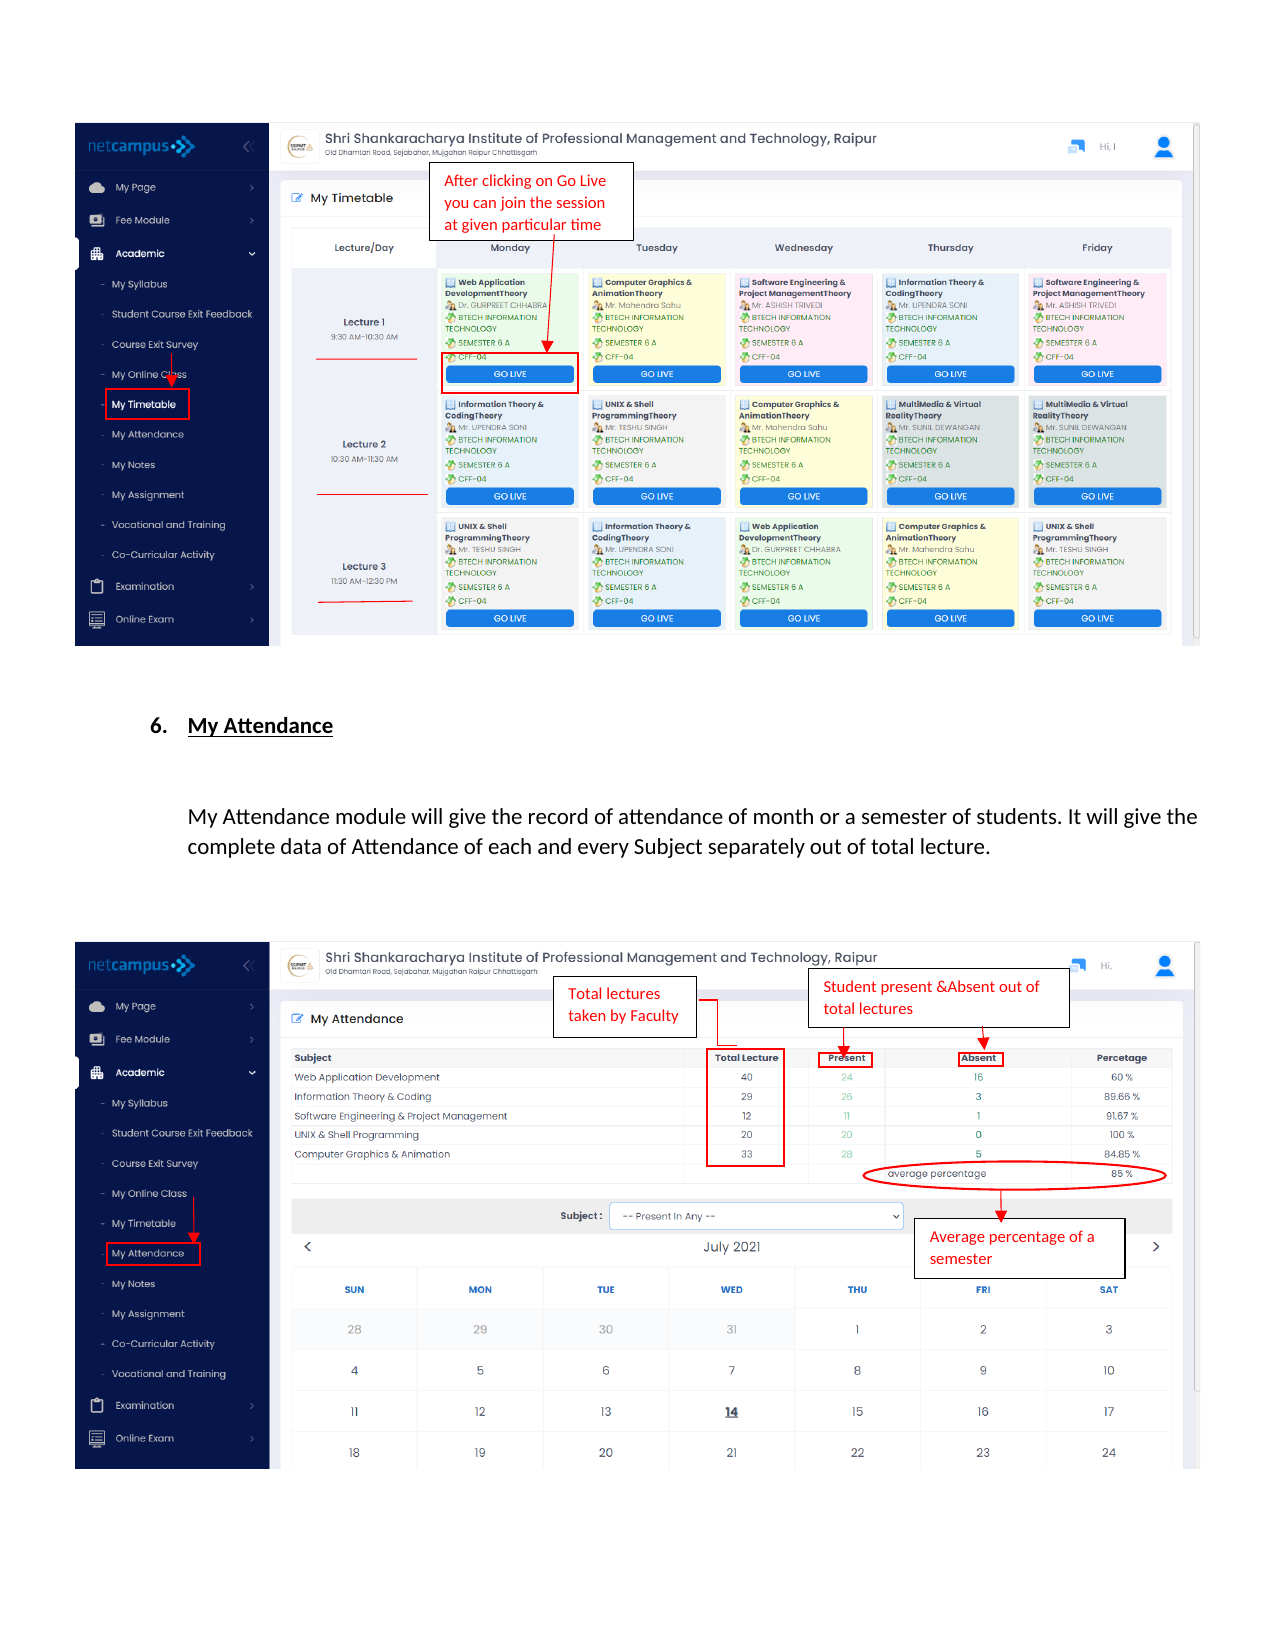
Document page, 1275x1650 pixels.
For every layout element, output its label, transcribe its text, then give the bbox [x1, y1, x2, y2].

list My Attendance [150, 711, 1200, 739]
picture [75, 939, 1200, 1469]
picture [75, 121, 1200, 646]
list My Attendance module will give the record of attendance of month or a semester of students. It will give the complete data of Attendance of each and every Subject separately out of total lecture. [187, 802, 1200, 860]
